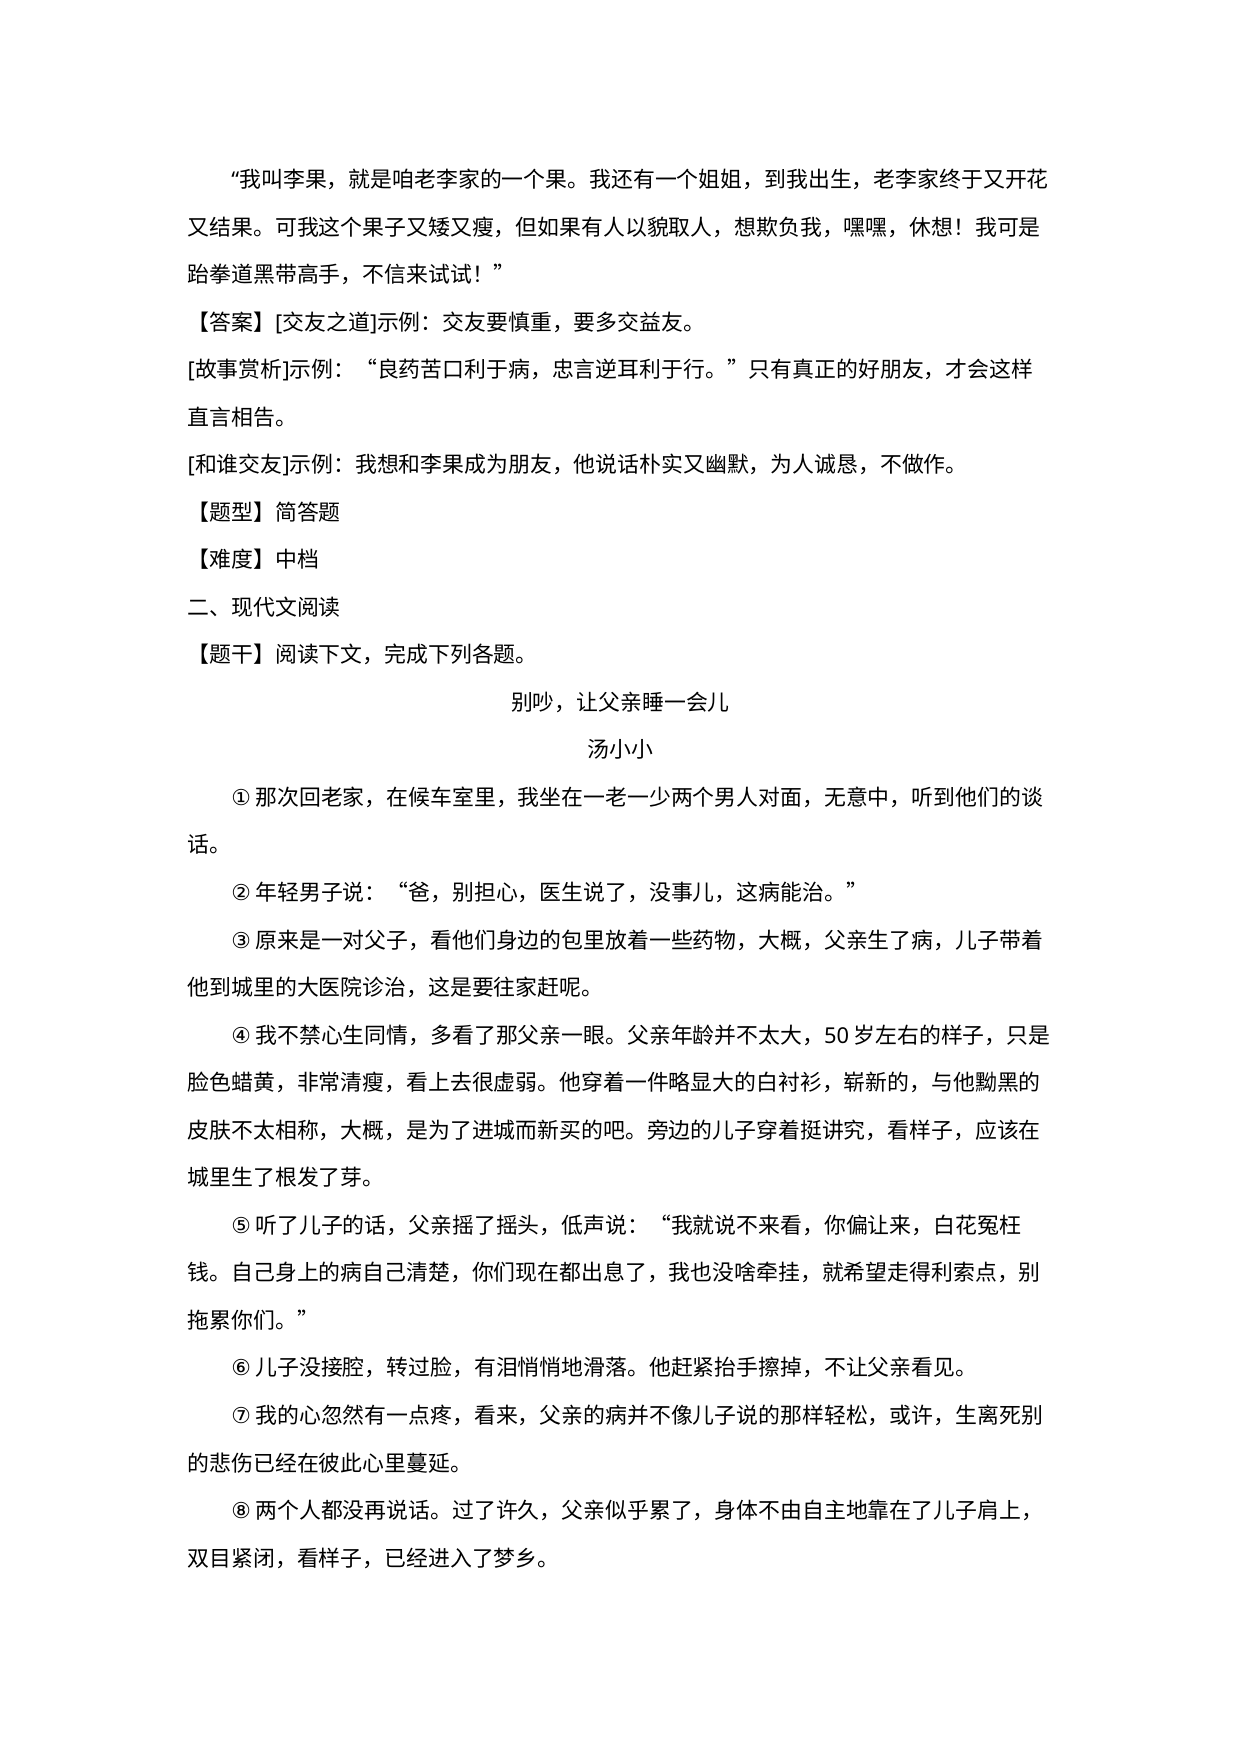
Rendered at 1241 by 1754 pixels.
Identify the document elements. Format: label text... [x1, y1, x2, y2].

text 二、现代文阅读 [187, 590, 1053, 622]
text 【答案】[交友之道]示例：交友要慎重，要多交益友。 [187, 304, 1053, 336]
text [和谁交友]示例：我想和李果成为朋友，他说话朴实又幽默，为人诚恳，不做作。 [187, 447, 1053, 479]
text ④我不禁心生同情，多看了那父亲一眼。父亲年龄并不太大，50岁左右的样子，只是脸色蜡黄，非常清瘦，看上去很虚弱。他穿着一件略显大的白衬衫，崭新的，与他黝黑的皮肤不太相称，大概，是为了进城而新买的吧。旁边的儿子穿着挺讲究，看样子，应该在城里生了根发了芽。 [187, 1018, 1053, 1192]
text “我叫李果，就是咱老李家的一个果。我还有一个姐姐，到我出生，老李家终于又开花又结果。可我这个果子又矮又瘦，但如果有人以貌取人，想欺负我，嘿嘿，休想！我可是跆拳道黑带高手，不信来试试！” [187, 162, 1053, 289]
text ①那次回老家，在候车室里，我坐在一老一少两个男人对面，无意中，听到他们的谈话。 [187, 780, 1053, 859]
text ③原来是一对父子，看他们身边的包里放着一些药物，大概，父亲生了病，儿子带着他到城里的大医院诊治，这是要往家赶呢。 [187, 923, 1053, 1002]
text ⑤听了儿子的话，父亲摇了摇头，低声说：“我就说不来看，你偏让来，白花冤枉钱。自己身上的病自己清楚，你们现在都出息了，我也没啥牵挂，就希望走得利索点，别拖累你们。” [187, 1208, 1053, 1334]
text 【题型】简答题 [187, 495, 1053, 527]
text 汤小小 [187, 732, 1053, 764]
text 别吵，让父亲睡一会儿 [187, 685, 1053, 717]
text ⑥儿子没接腔，转过脸，有泪悄悄地滑落。他赶紧抬手擦掉，不让父亲看见。 [187, 1350, 1053, 1382]
text ⑧两个人都没再说话。过了许久，父亲似乎累了，身体不由自主地靠在了儿子肩上，双目紧闭，看样子，已经进入了梦乡。 [187, 1493, 1053, 1572]
text [故事赏析]示例：“良药苦口利于病，忠言逆耳利于行。”只有真正的好朋友，才会这样直言相告。 [187, 352, 1053, 431]
text ⑦我的心忽然有一点疼，看来，父亲的病并不像儿子说的那样轻松，或许，生离死别的悲伤已经在彼此心里蔓延。 [187, 1398, 1053, 1477]
text ②年轻男子说：“爸，别担心，医生说了，没事儿，这病能治。” [187, 875, 1053, 907]
text 【难度】中档 [187, 542, 1053, 574]
text 【题干】阅读下文，完成下列各题。 [187, 637, 1053, 669]
